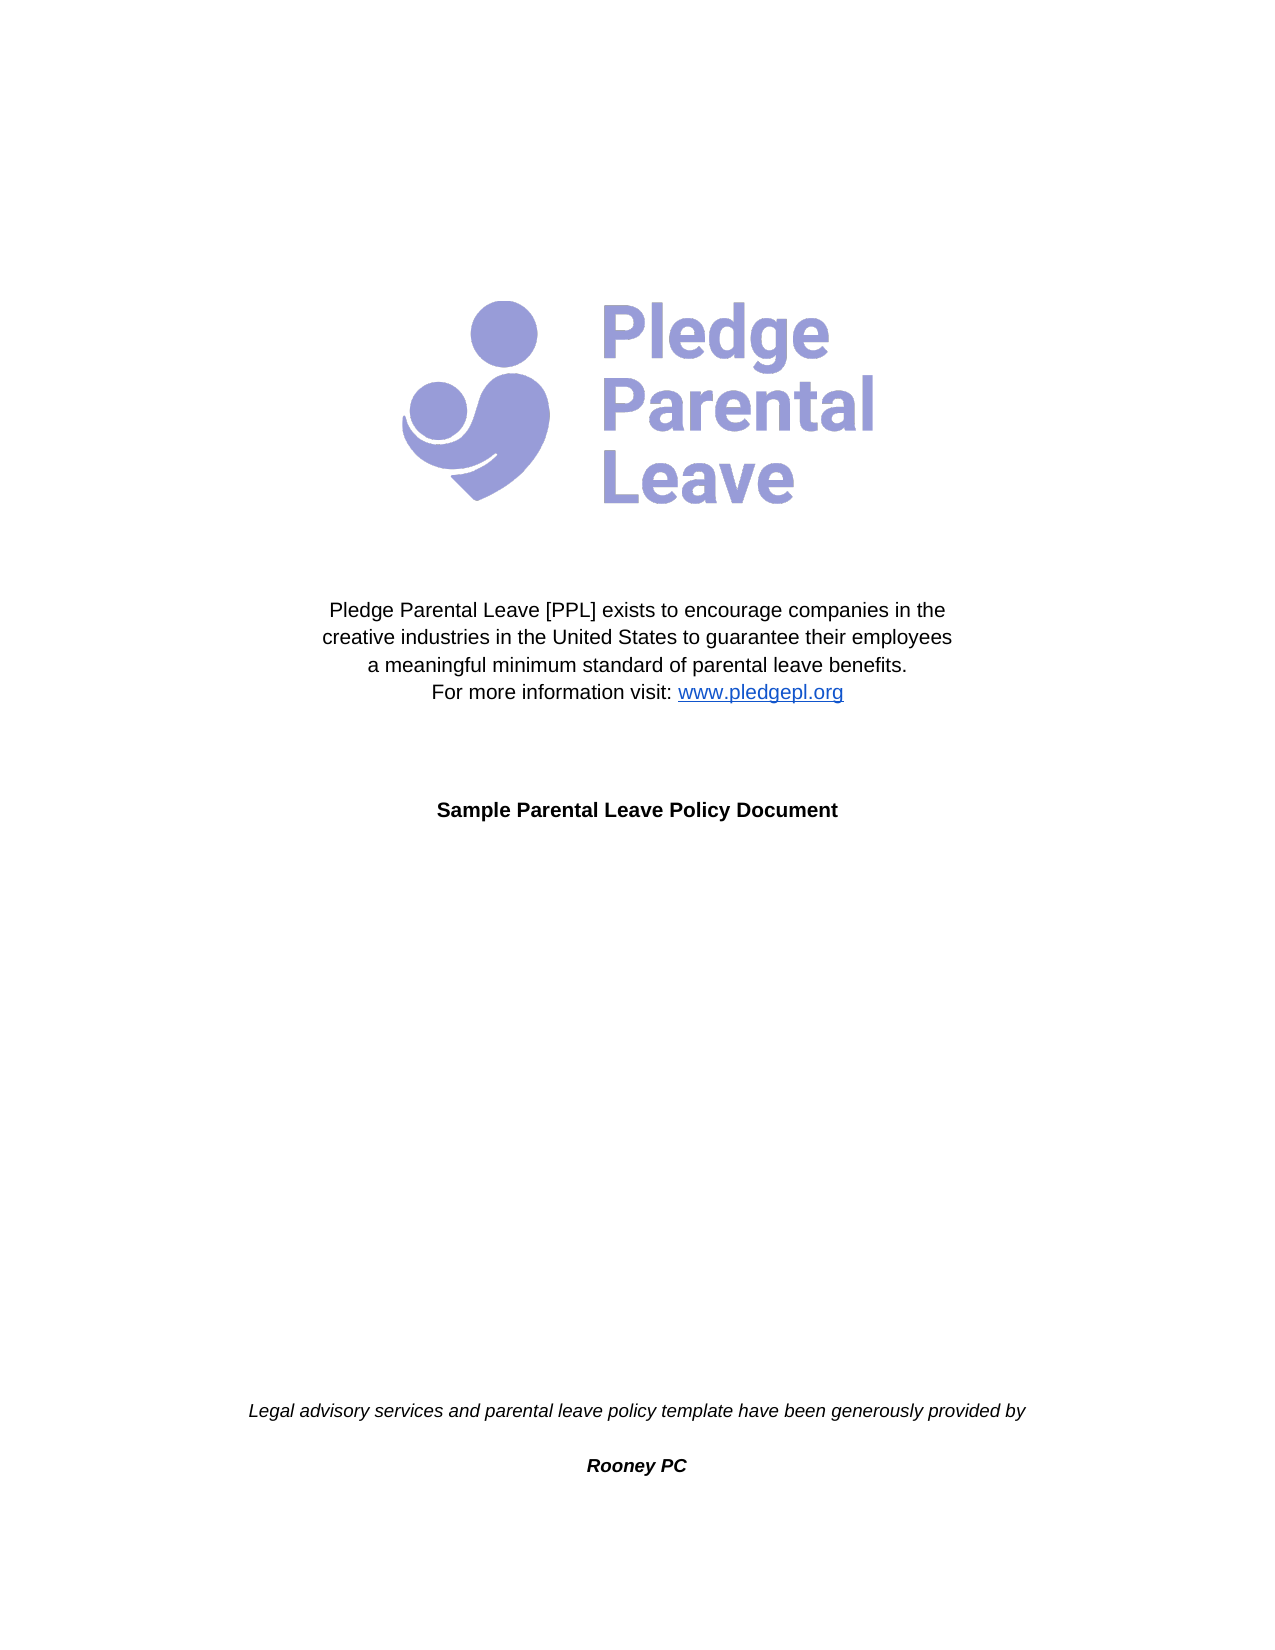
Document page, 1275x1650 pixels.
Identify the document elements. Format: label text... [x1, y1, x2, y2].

picture [402, 301, 873, 504]
text Pledge Parental Leave [PPL] exists to encourage companies in the [150, 598, 1125, 622]
text a meaningful minimum standard of parental leave benefits. [150, 653, 1125, 677]
text Legal advisory services and parental leave policy template have been generously provided by [150, 1400, 1125, 1421]
text Sample Parental Leave Policy Document [150, 798, 1125, 822]
text Rooney PC [150, 1455, 1125, 1476]
text For more information visit: www.pledgepl.org [150, 680, 1125, 704]
text creative industries in the United States to guarantee their employees [150, 625, 1125, 649]
